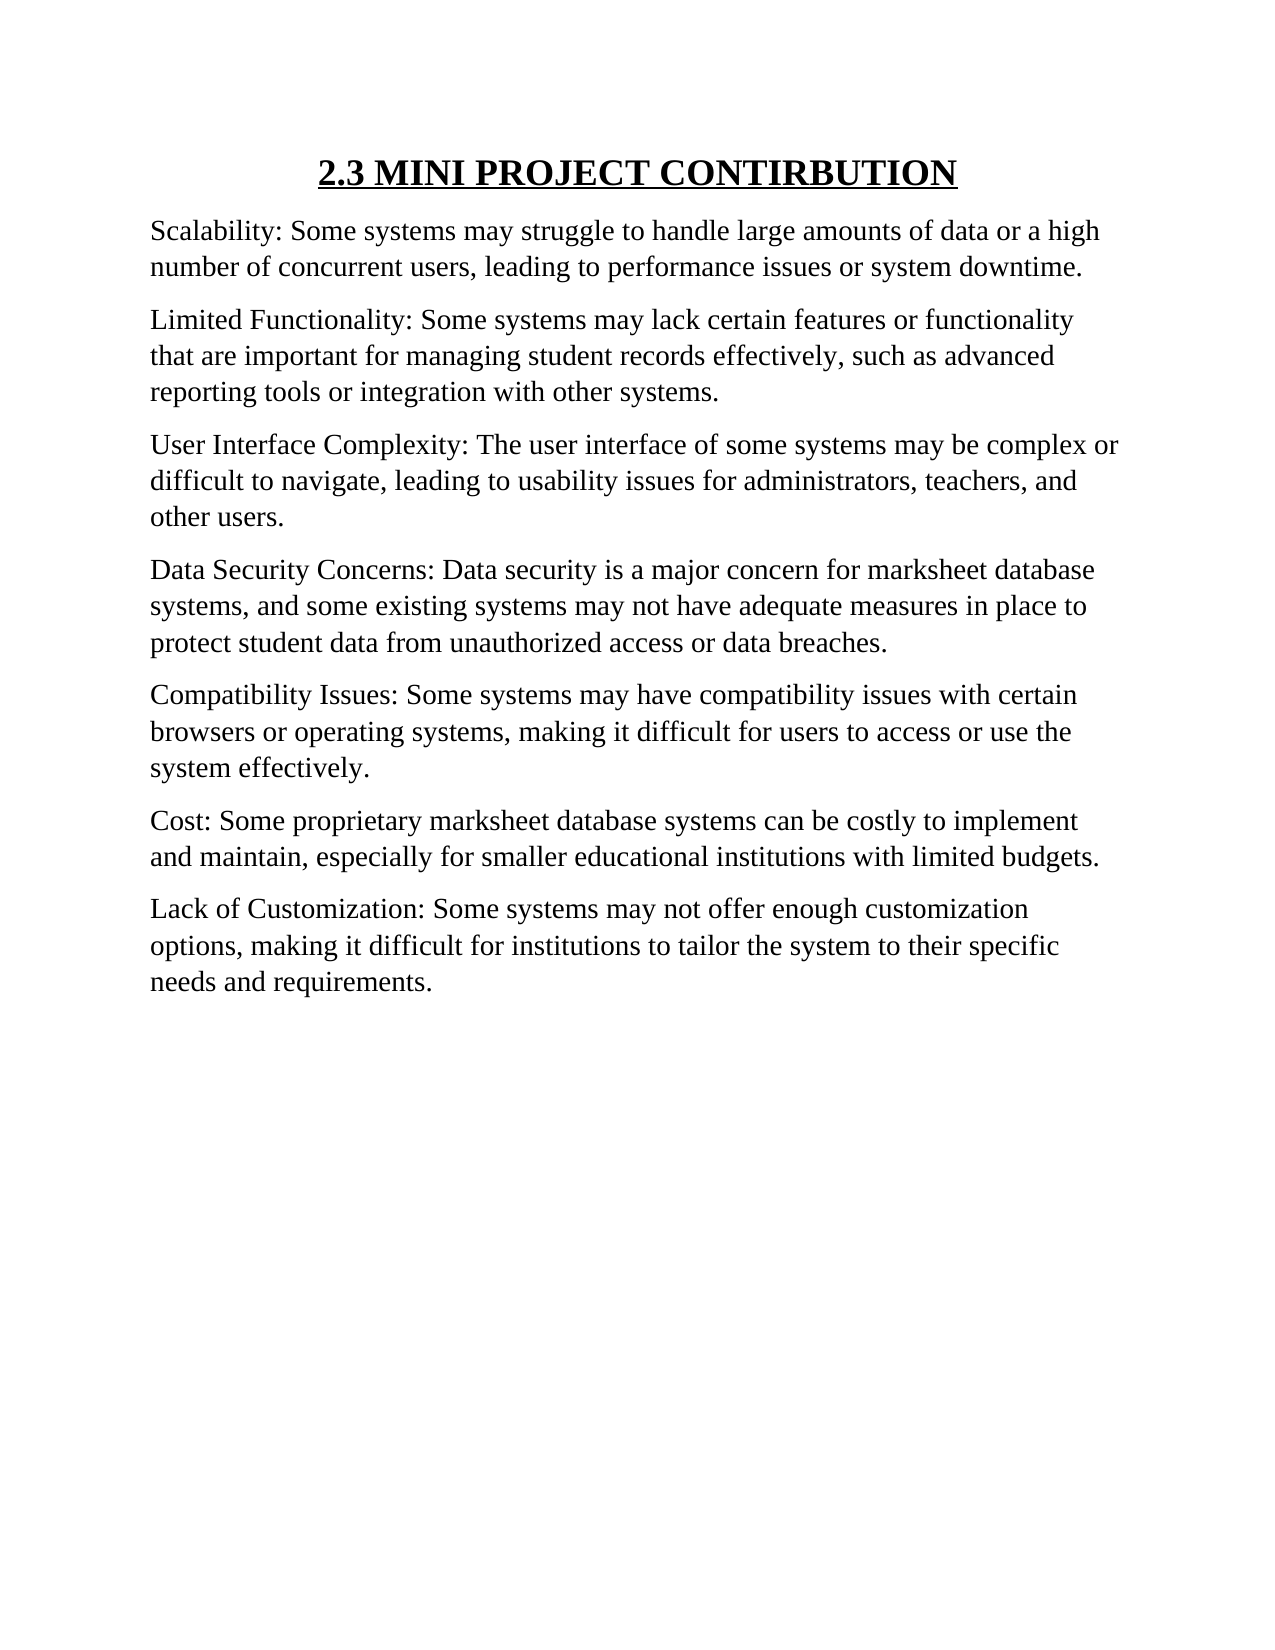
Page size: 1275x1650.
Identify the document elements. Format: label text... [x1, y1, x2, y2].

text Data Security Concerns: Data security is a major concern for marksheet database systems, and some existing systems may not have adequate measures in place to protect student data from unauthorized access or data breaches. [150, 552, 1125, 658]
text Compatibility Issues: Some systems may have compatibility issues with certain browsers or operating systems, making it difficult for users to access or use the system effectively. [150, 677, 1125, 783]
text Scalability: Some systems may struggle to handle large amounts of data or a high number of concurrent users, leading to performance issues or system downtime. [150, 213, 1125, 283]
text Limited Functionality: Some systems may lack certain features or functionality that are important for managing student records effectively, such as advanced reporting tools or integration with other systems. [150, 302, 1125, 408]
text 2.3 MINI PROJECT CONTIRBUTION [150, 150, 1125, 193]
text Cost: Some proprietary marksheet database systems can be costly to implement and maintain, especially for smaller educational institutions with limited budgets. [150, 803, 1125, 872]
text Lack of Customization: Some systems may not offer enough customization options, making it difficult for institutions to tailor the system to their specific needs and requirements. [150, 892, 1125, 997]
text User Interface Complexity: The user interface of some systems may be complex or difficult to navigate, leading to usability issues for administrators, teachers, and other users. [150, 427, 1125, 533]
